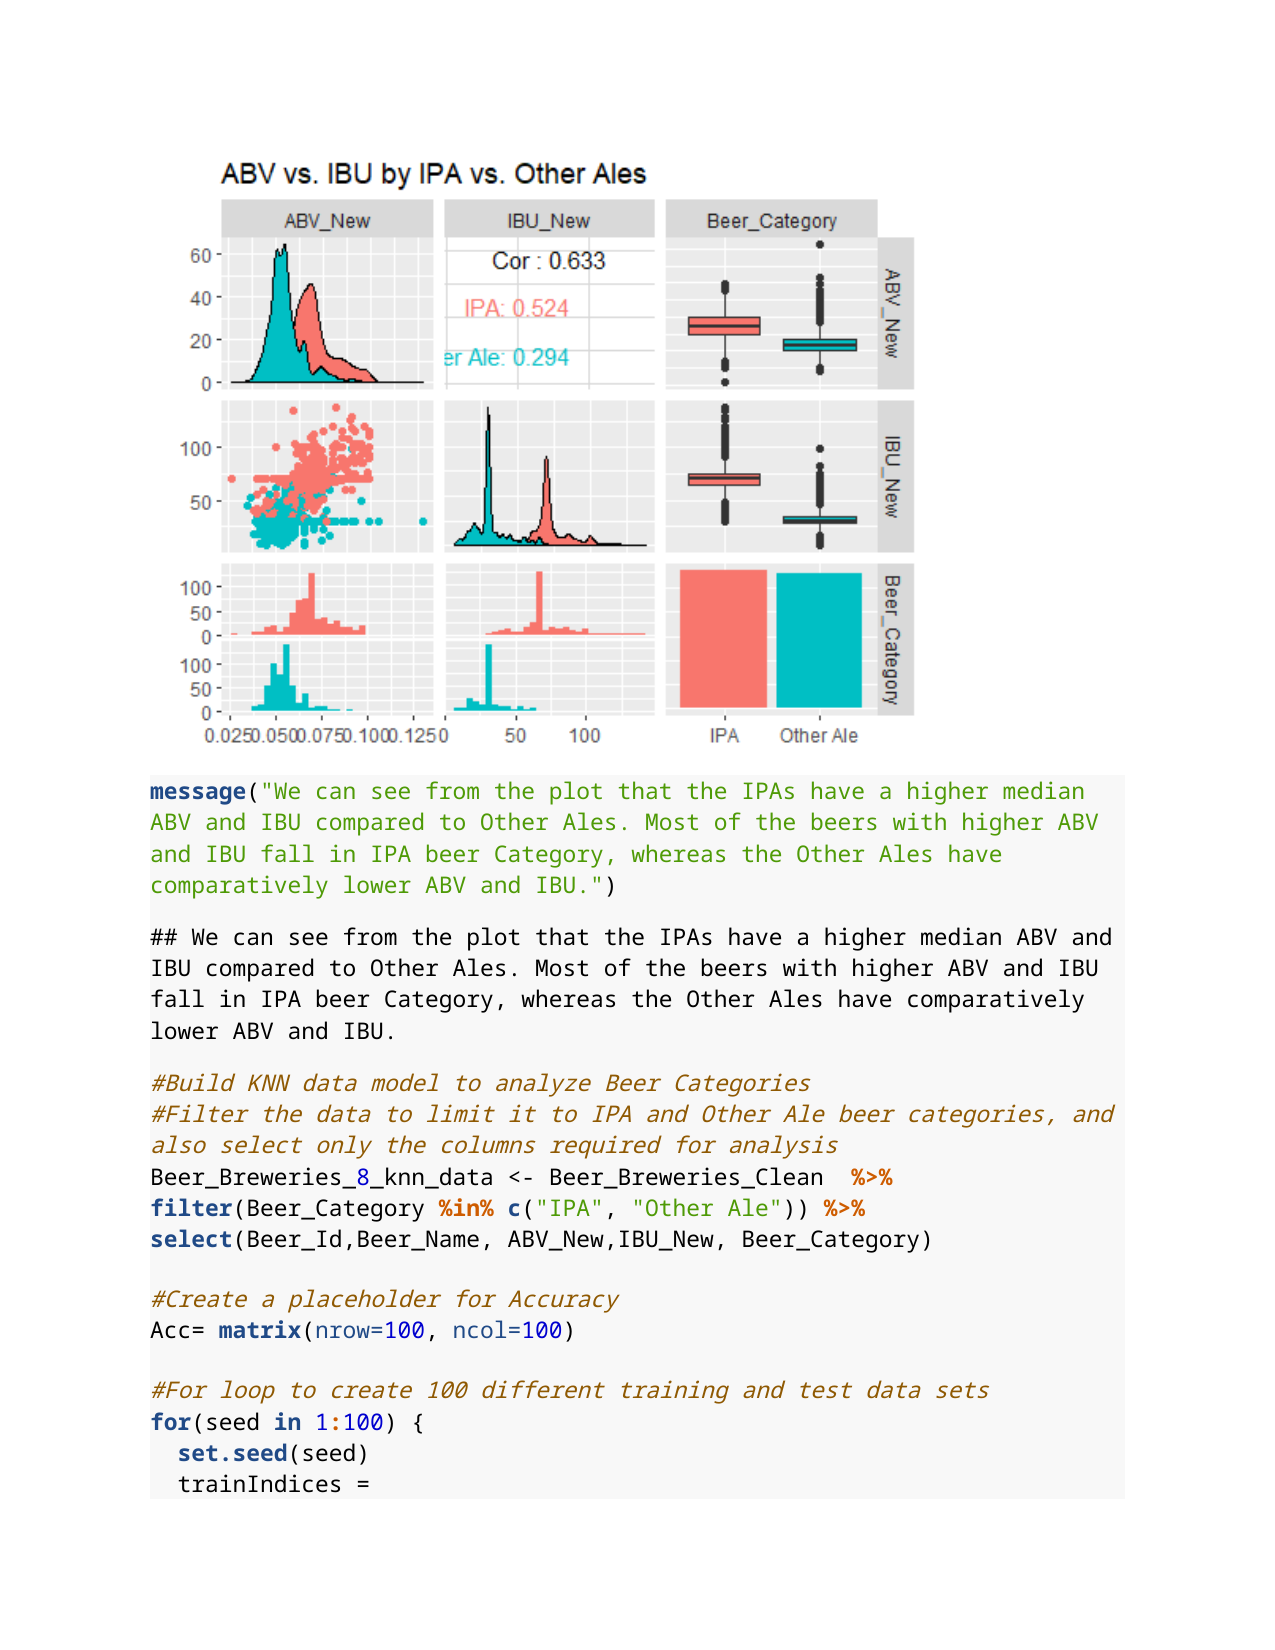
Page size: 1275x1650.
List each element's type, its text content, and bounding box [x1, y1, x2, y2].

picture [168, 150, 927, 757]
text ## We can see from the plot that the IPAs have a higher median ABV and IBU compared to Other Ales. Most of the beers with higher ABV and IBU fall in IPA beer Category, whereas the Other Ales have comparatively lower ABV and IBU. [150, 921, 1125, 1046]
text message("We can see from the plot that the IPAs have a higher median ABV and IBU compared to Other Ales. Most of the beers with higher ABV and IBU fall in IPA beer Category, whereas the Other Ales have comparatively lower ABV and IBU.") [617, 775, 1125, 900]
